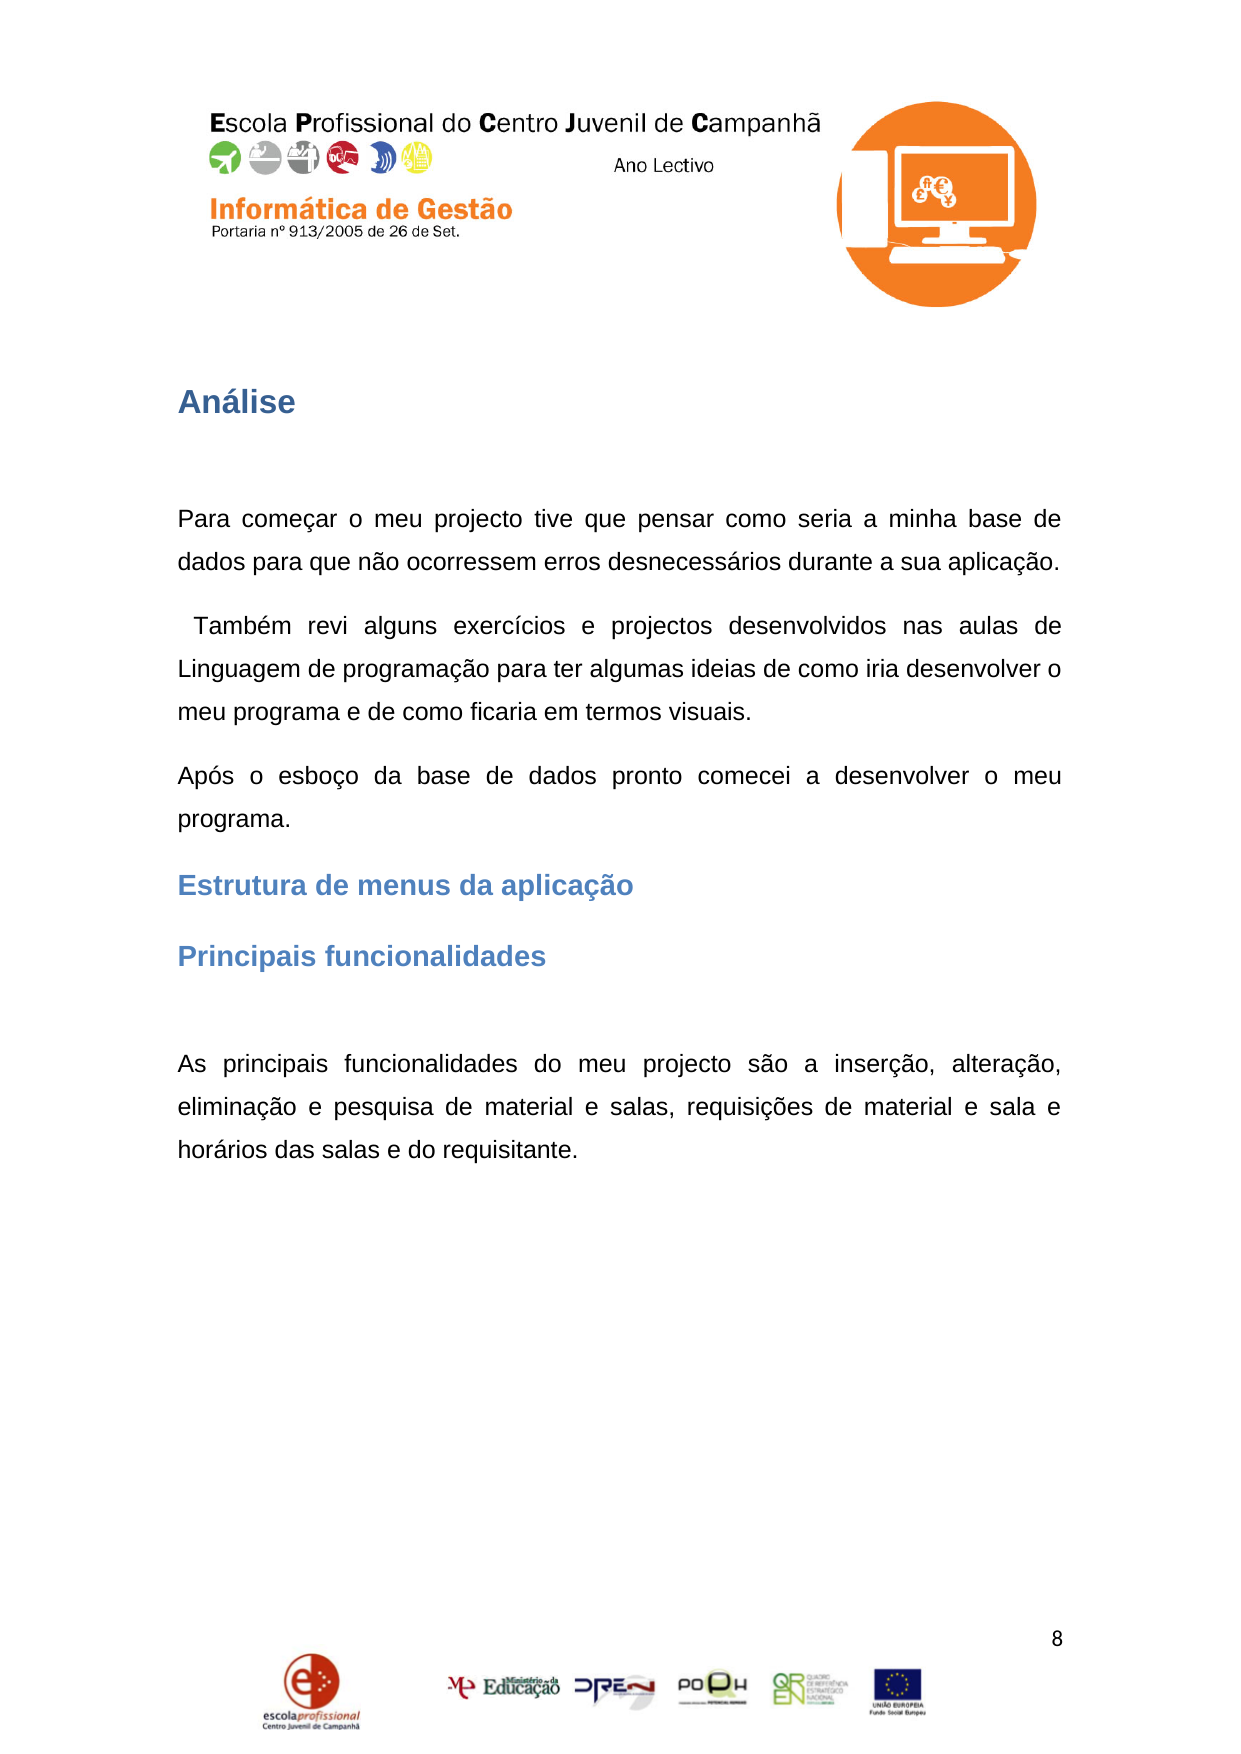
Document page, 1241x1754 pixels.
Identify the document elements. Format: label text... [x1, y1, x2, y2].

subtitle Principais funcionalidades [177, 939, 1063, 973]
subtitle Análise [177, 382, 1063, 421]
text Também revi alguns exercícios e projectos desenvolvidos nas aulas de Linguagem de programação para ter algumas ideias de como iria desenvolver o meu programa e de como ficaria em termos visuais. [177, 611, 1063, 726]
picture [177, 73, 1061, 332]
text Após o esboço da base de dados pronto comecei a desenvolver o meu programa. [177, 761, 1063, 833]
picture [445, 1659, 934, 1721]
picture [256, 1644, 361, 1730]
text As principais funcionalidades do meu projecto são a inserção, alteração, eliminação e pesquisa de material e salas, requisições de material e sala e horários das salas e do requisitante. [177, 1049, 1063, 1164]
subtitle Estrutura de menus da aplicação [177, 868, 1063, 902]
text Para começar o meu projecto tive que pensar como seria a minha base de dados para que não ocorressem erros desnecessários durante a sua aplicação. [177, 504, 1063, 576]
